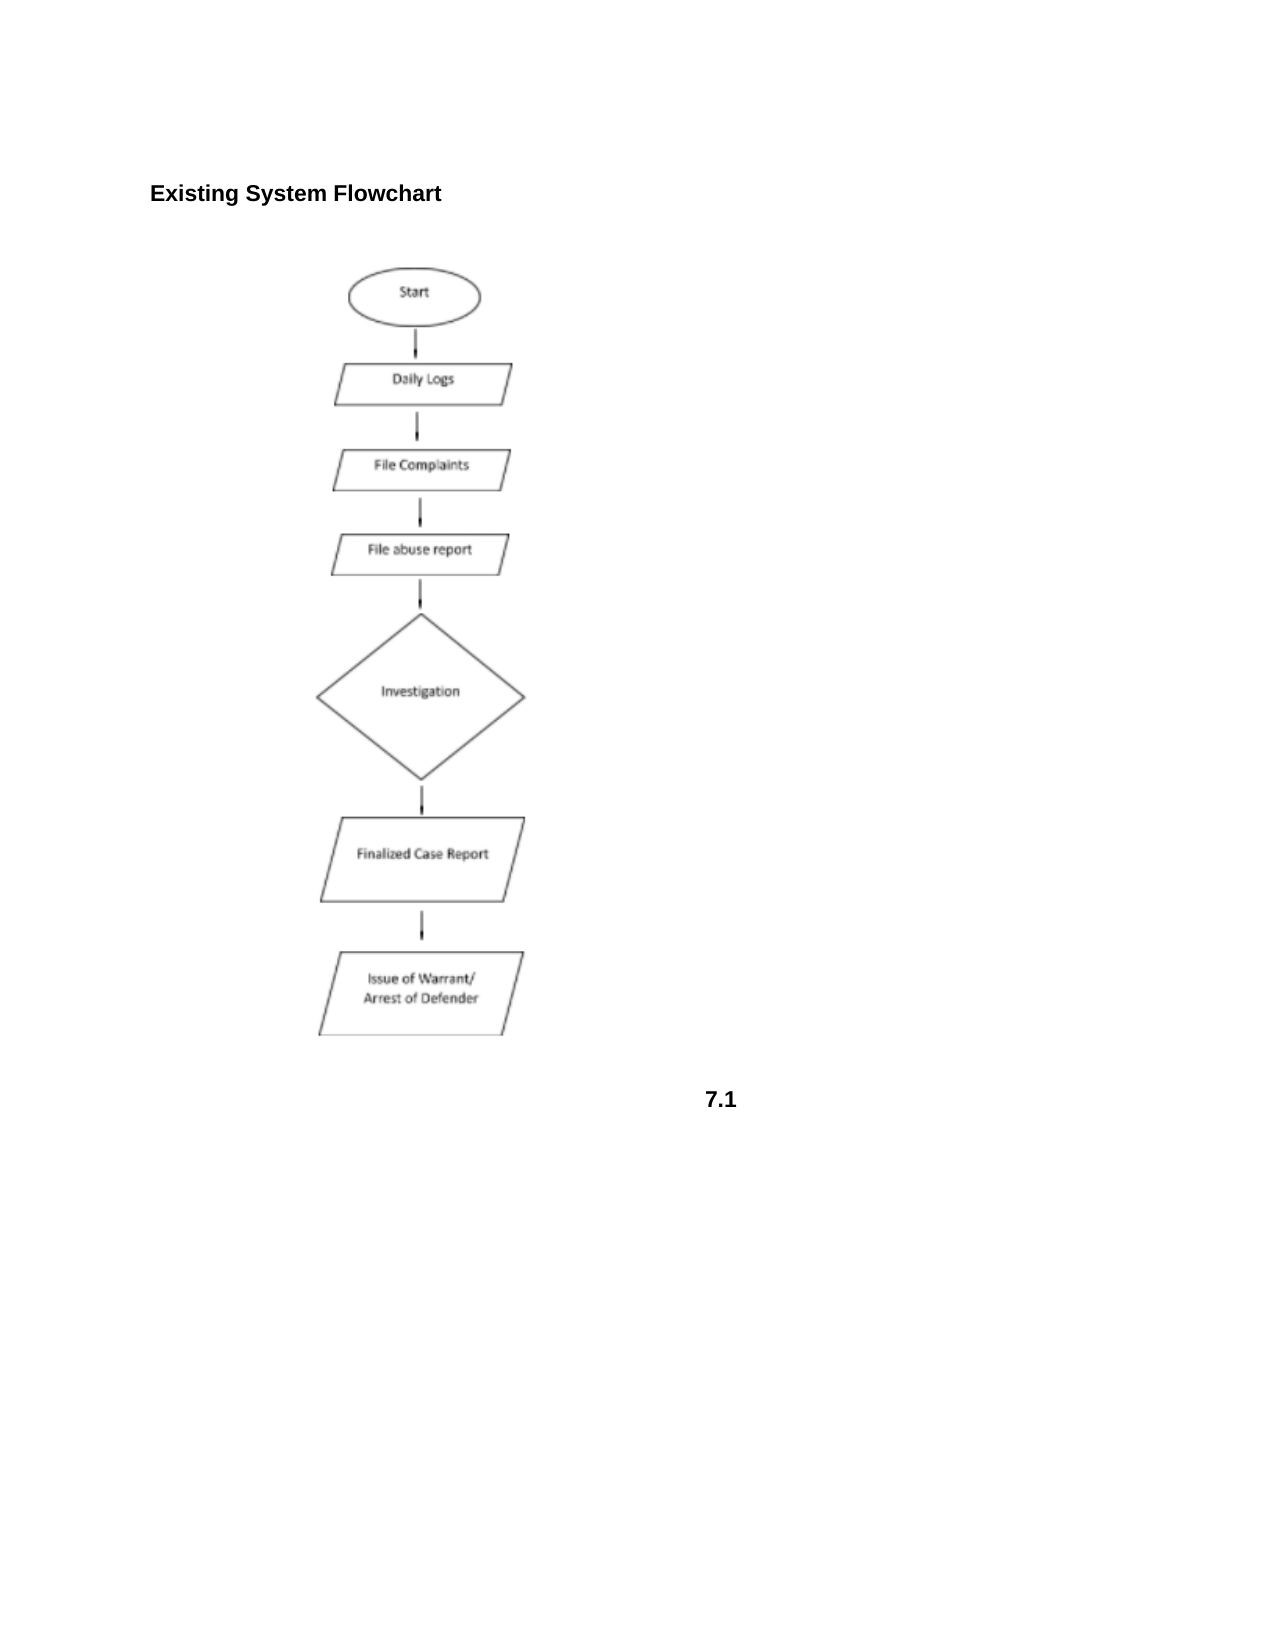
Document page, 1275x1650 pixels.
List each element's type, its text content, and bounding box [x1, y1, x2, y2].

picture [150, 210, 705, 1108]
text Existing System Flowchart [150, 180, 1125, 207]
